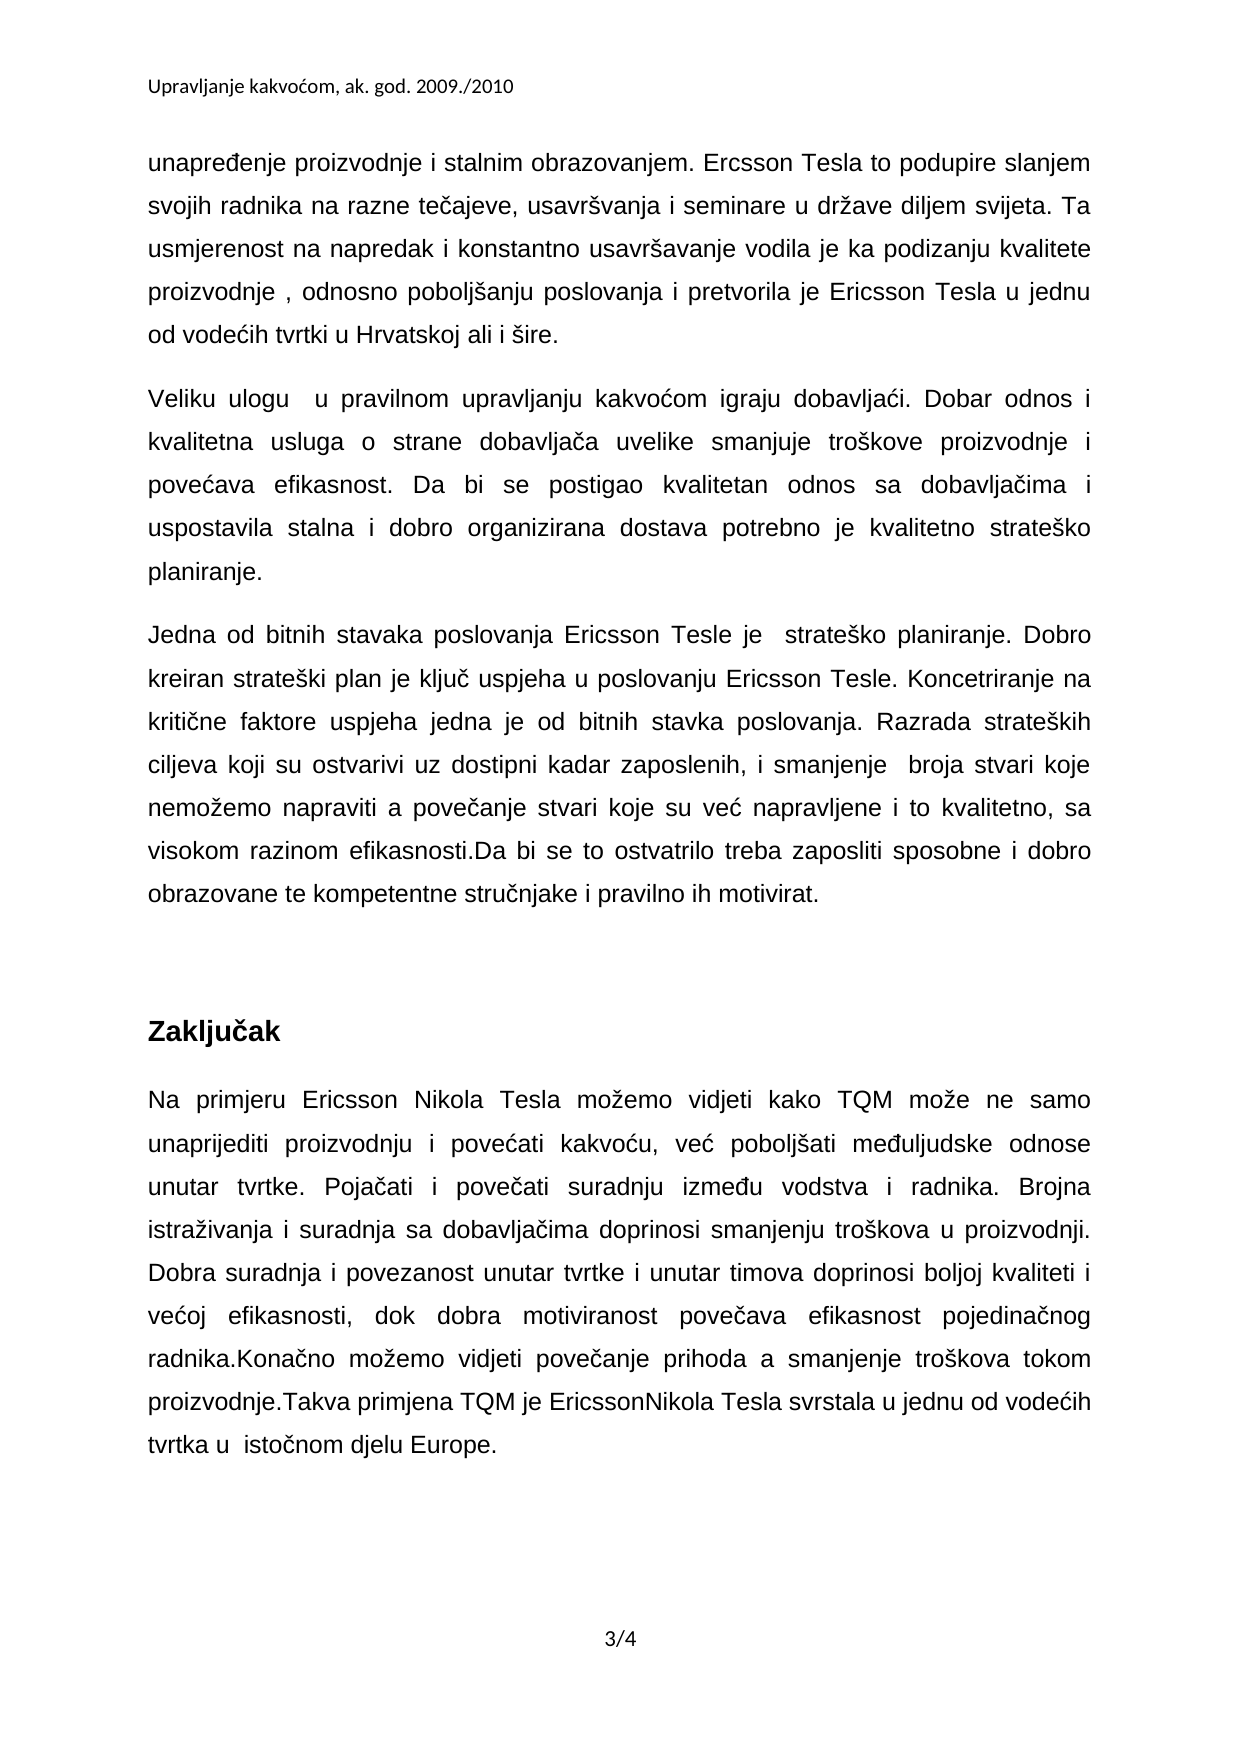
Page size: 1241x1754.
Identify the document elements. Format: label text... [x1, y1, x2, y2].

text Zaključak [148, 1014, 1093, 1048]
text Veliku ulogu u pravilnom upravljanju kakvoćom igraju dobavljaći. Dobar odnos i kvalitetna usluga o strane dobavljača uvelike smanjuje troškove proizvodnje i povećava efikasnost. Da bi se postigao kvalitetan odnos sa dobavljačima i uspostavila stalna i dobro organizirana dostava potrebno je kvalitetno strateško planiranje. [148, 384, 1093, 585]
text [148, 148, 1093, 349]
text Jedna od bitnih stavaka poslovanja Ericsson Tesle je strateško planiranje. Dobro kreiran strateški plan je ključ uspjeha u poslovanju Ericsson Tesle. Koncetriranje na kritične faktore uspjeha jedna je od bitnih stavka poslovanja. Razrada strateških ciljeva koji su ostvarivi uz dostipni kadar zaposlenih, i smanjenje broja stvari koje nemožemo napraviti a povečanje stvari koje su već napravljene i to kvalitetno, sa visokom razinom efikasnosti.Da bi se to ostvatrilo treba zaposliti sposobne i dobro obrazovane te kompetentne stručnjake i pravilno ih motivirat. [148, 621, 1093, 908]
text Na primjeru Ericsson Nikola Tesla možemo vidjeti kako TQM može ne samo unaprijediti proizvodnju i povećati kakvoću, već poboljšati međuljudske odnose unutar tvrtke. Pojačati i povečati suradnju između vodstva i radnika. Brojna istraživanja i suradnja sa dobavljačima doprinosi smanjenju troškova u proizvodnji. Dobra suradnja i povezanost unutar tvrtke i unutar timova doprinosi boljoj kvaliteti i većoj efikasnosti, dok dobra motiviranost povečava efikasnost pojedinačnog radnika.Konačno možemo vidjeti povečanje prihoda a smanjenje troškova tokom proizvodnje.Takva primjena TQM je EricssonNikola Tesla svrstala u jednu od vodećih tvrtka u istočnom djelu Europe. [148, 1086, 1093, 1459]
